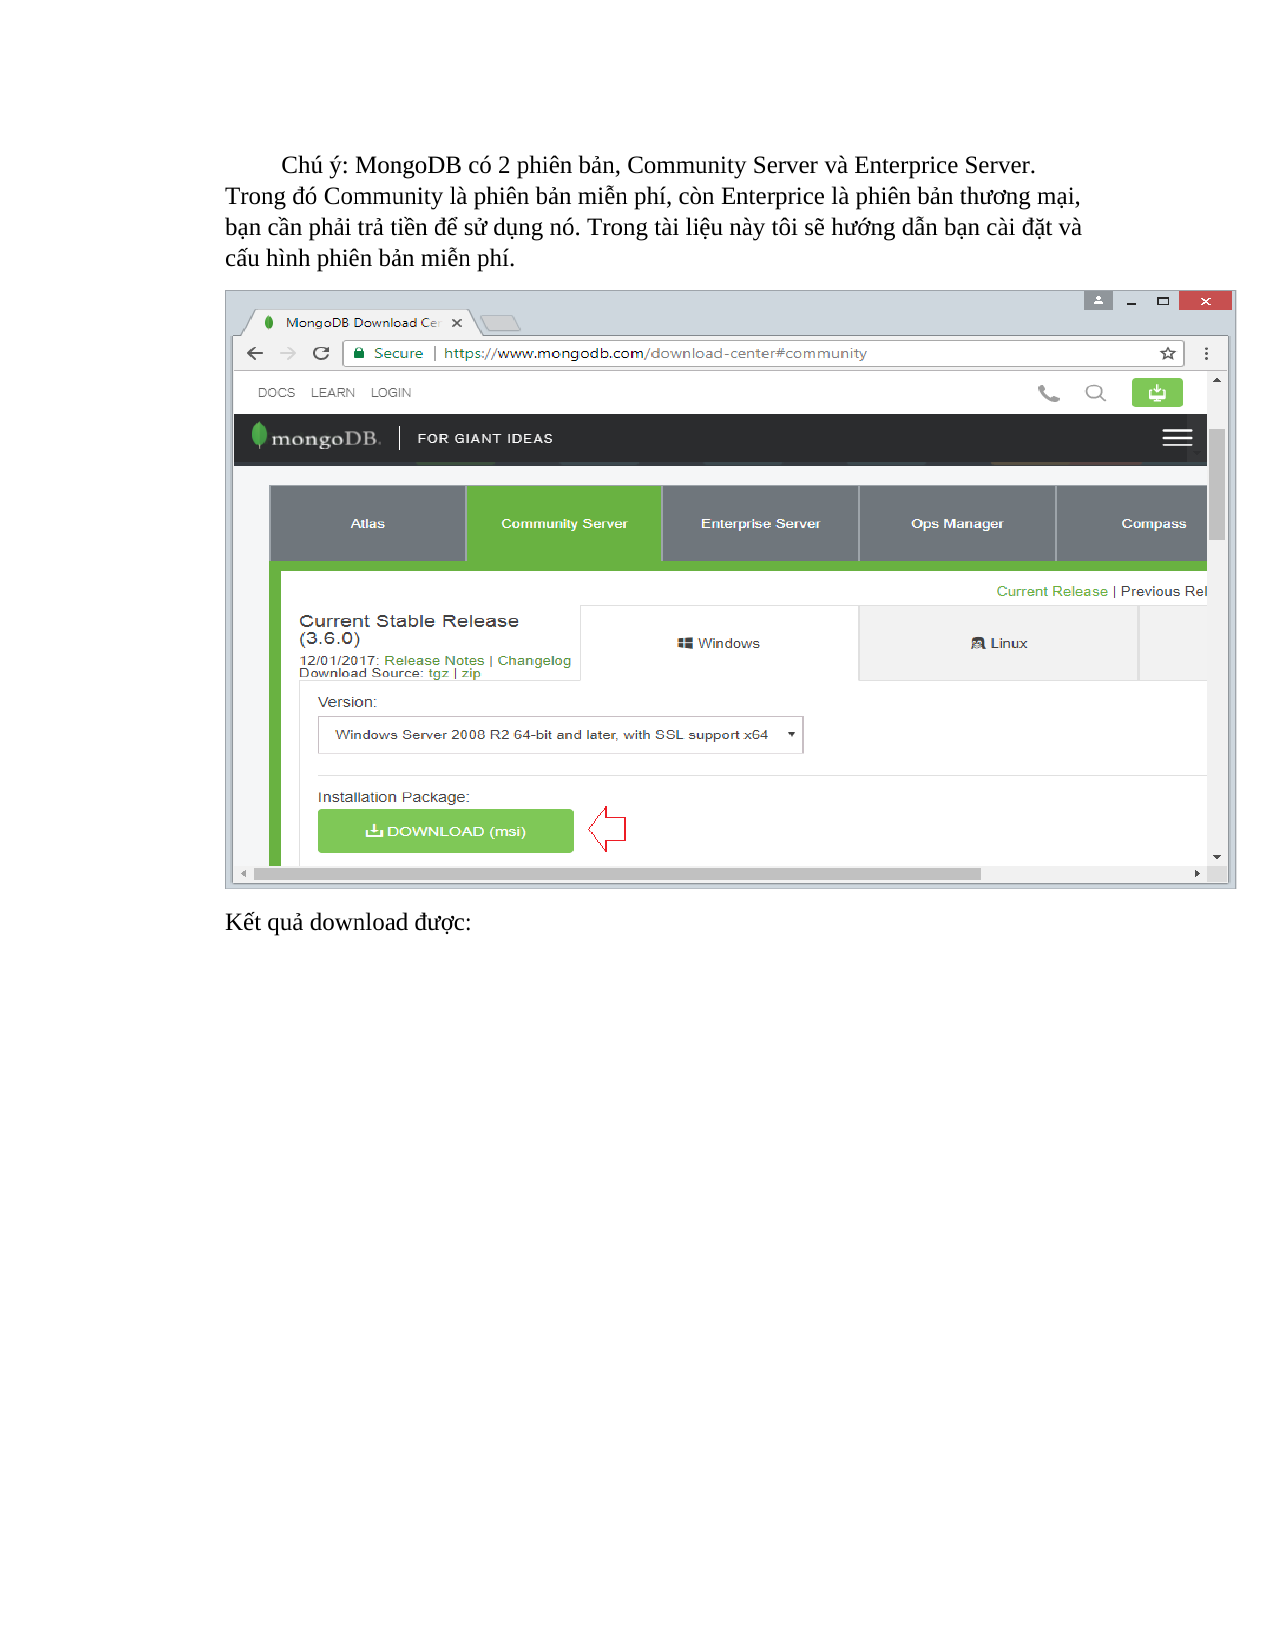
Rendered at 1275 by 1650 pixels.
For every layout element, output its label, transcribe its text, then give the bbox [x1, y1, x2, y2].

text Kết quả download được: [225, 907, 1087, 936]
picture [225, 290, 1237, 889]
text Chú ý: MongoDB có 2 phiên bản, Community Server và Enterprice Server. Trong đó Community là phiên bản miễn phí, còn Enterprice là phiên bản thương mại, bạn cần phải trả tiền để sử dụng nó. Trong tài liệu này tôi sẽ hướng dẫn bạn cài đặt và cấu hình phiên bản miễn phí. [225, 150, 1087, 272]
